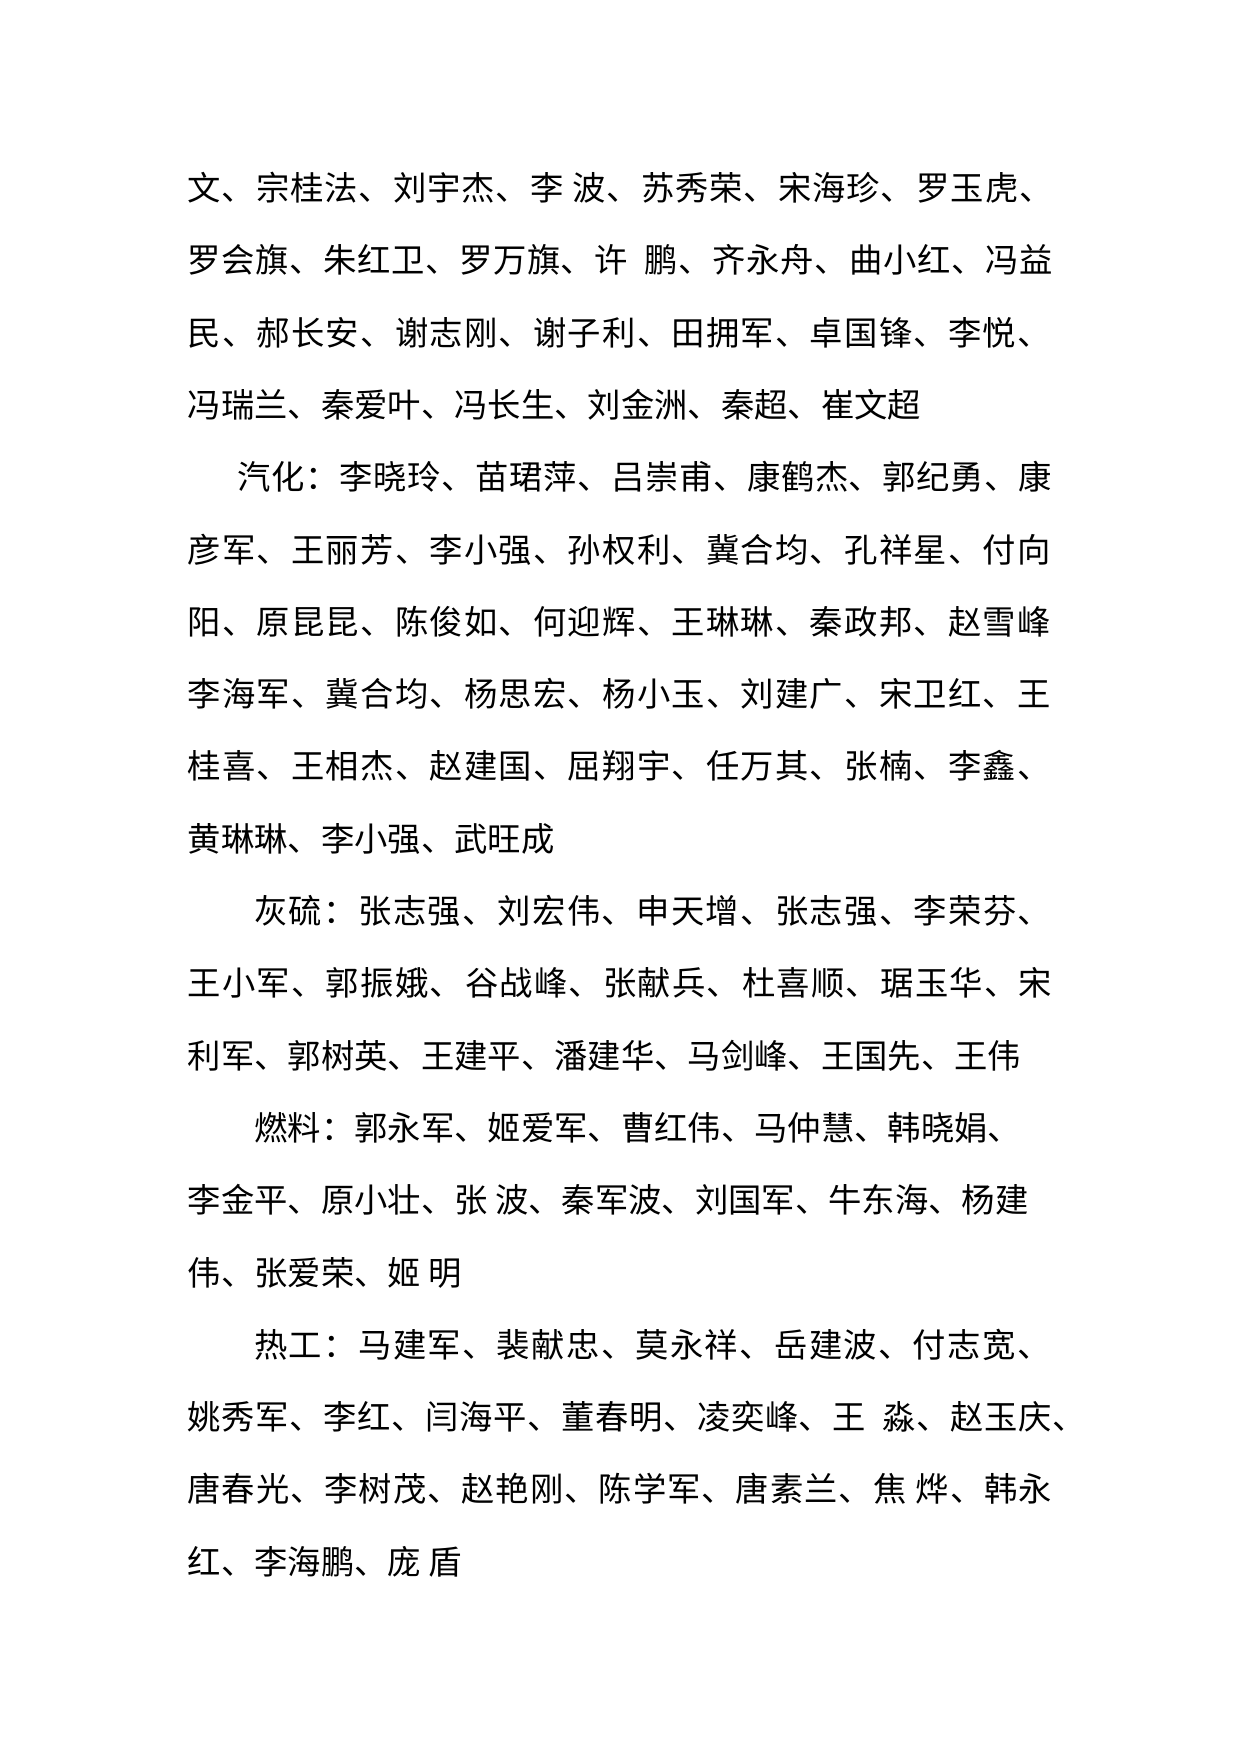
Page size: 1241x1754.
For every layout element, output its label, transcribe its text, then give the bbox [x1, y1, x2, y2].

text 灰硫：张志强、刘宏伟、申天增、张志强、李荣芬、王小军、郭振娥、谷战峰、张献兵、杜喜顺、琚玉华、宋利军、郭树英、王建平、潘建华、马剑峰、王国先、王伟 [187, 885, 1053, 1078]
text 热工：马建军、裴献忠、莫永祥、岳建波、付志宽、姚秀军、李红、闫海平、董春明、凌奕峰、王 淼、赵玉庆、唐春光、李树茂、赵艳刚、陈学军、唐素兰、焦 烨、韩永红、李海鹏、庞 盾 [187, 1319, 1053, 1584]
text 燃料：郭永军、姬爱军、曹红伟、马仲慧、韩晓娟、李金平、原小壮、张 波、秦军波、刘国军、牛东海、杨建伟、张爱荣、姬 明 [187, 1102, 1053, 1294]
text 汽化：李晓玲、苗珺萍、吕崇甫、康鹤杰、郭纪勇、康彦军、王丽芳、李小强、孙权利、冀合均、孔祥星、付向阳、原昆昆、陈俊如、何迎辉、王琳琳、秦政邦、赵雪峰、李海军、冀合均、杨思宏、杨小玉、刘建广、宋卫红、王桂喜、王相杰、赵建国、屈翔宇、任万其、张楠、李鑫、黄琳琳、李小强、武旺成 [187, 451, 1053, 861]
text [187, 162, 1053, 427]
